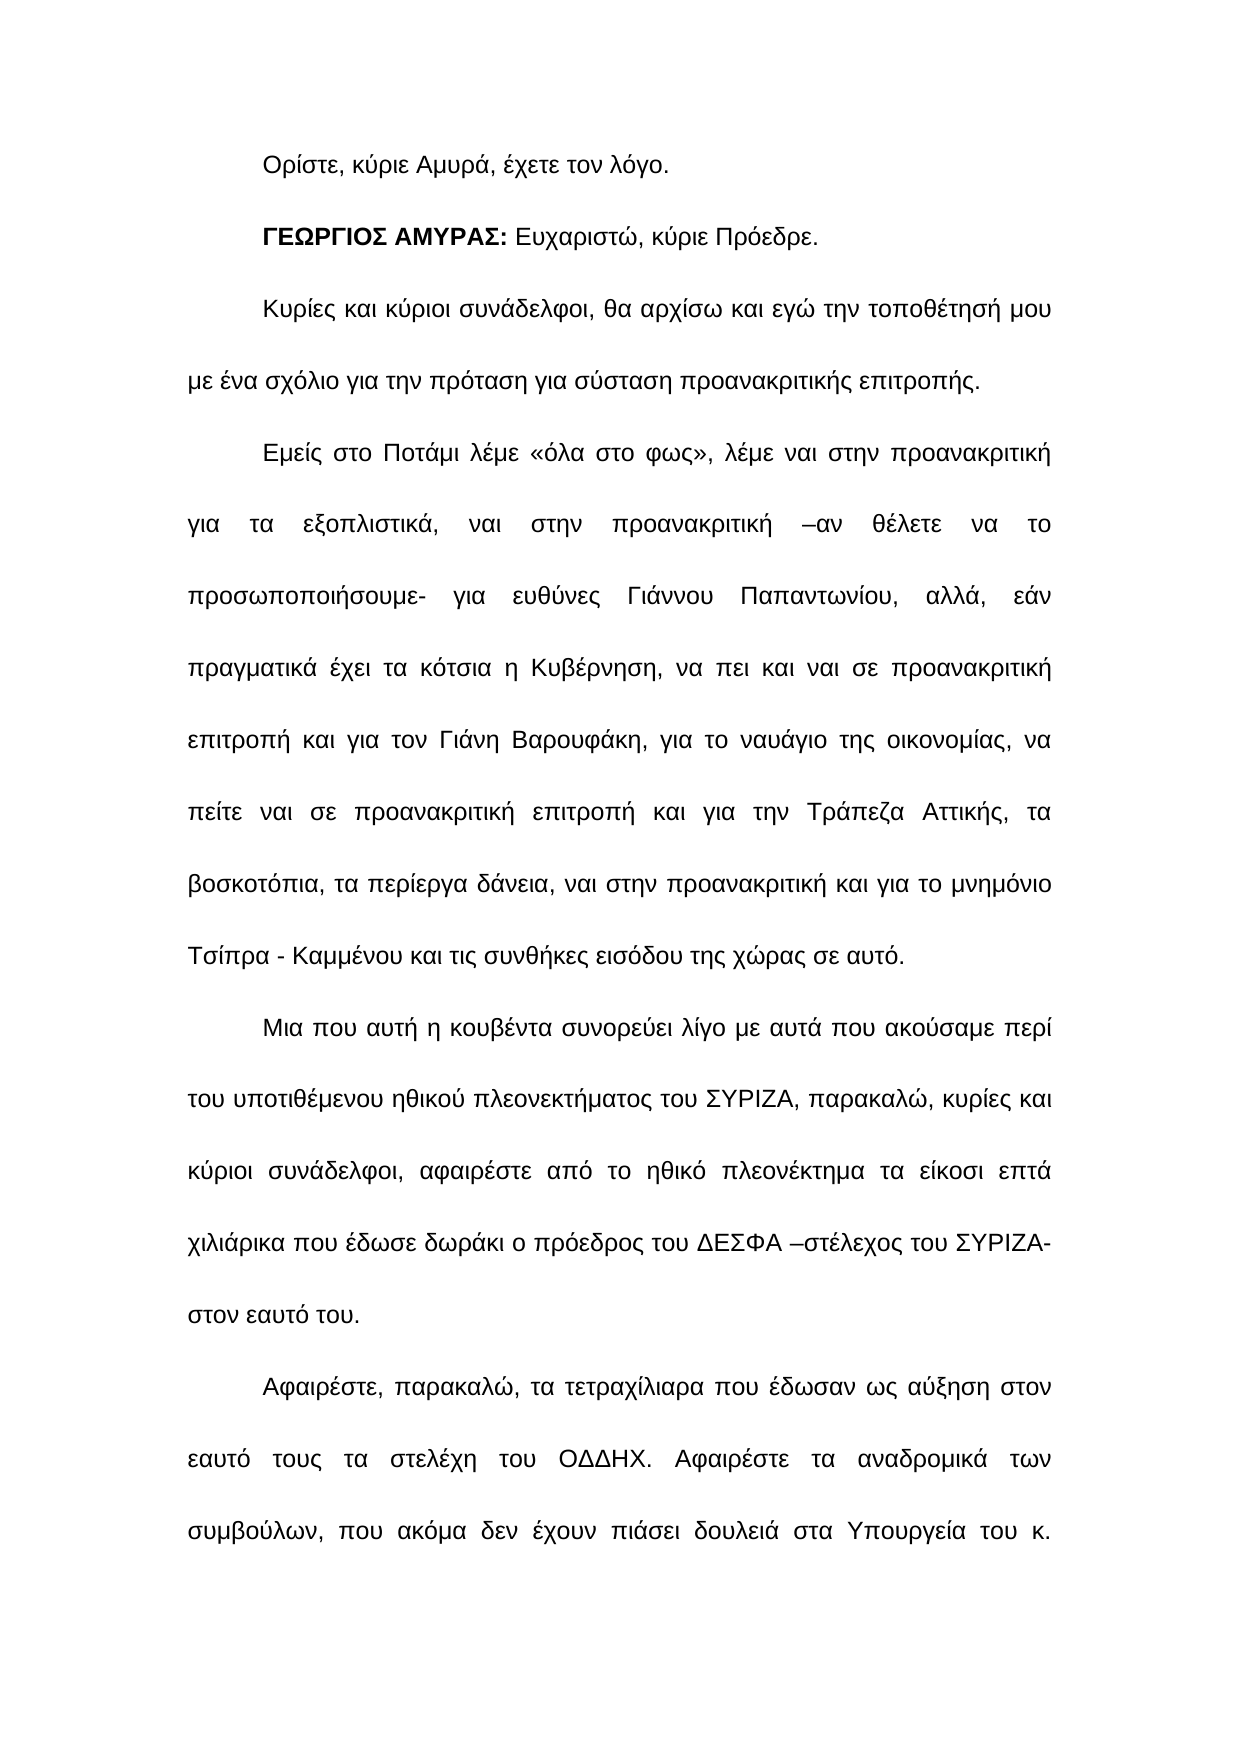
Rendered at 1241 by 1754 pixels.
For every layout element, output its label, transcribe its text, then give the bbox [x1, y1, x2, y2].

text Μια που αυτή η κουβέντα συνορεύει λίγο με αυτά που ακούσαμε περί του υποτιθέμενου ηθικού πλεονεκτήματος του ΣΥΡΙΖΑ, παρακαλώ, κυρίες και κύριοι συνάδελφοι, αφαιρέστε από το ηθικό πλεονέκτημα τα είκοσι επτά χιλιάρικα που έδωσε δωράκι ο πρόεδρος του ΔΕΣΦΑ –στέλεχος του ΣΥΡΙΖΑ- στον εαυτό του. [187, 1012, 1053, 1329]
text Εμείς στο Ποτάμι λέμε «όλα στο φως», λέμε ναι στην προανακριτική για τα εξοπλιστικά, ναι στην προανακριτική –αν θέλετε να το προσωποποιήσουμε- για ευθύνες Γιάννου Παπαντωνίου, αλλά, εάν πραγματικά έχει τα κότσια η Κυβέρνηση, να πει και ναι σε προανακριτική επιτροπή και για τον Γιάνη Βαρουφάκη, για το ναυάγιο της οικονομίας, να πείτε ναι σε προανακριτική επιτροπή και για την Τράπεζα Αττικής, τα βοσκοτόπια, τα περίεργα δάνεια, ναι στην προανακριτική και για το μνημόνιο Τσίπρα - Καμμένου και τις συνθήκες εισόδου της χώρας σε αυτό. [187, 437, 1053, 969]
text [187, 1372, 1053, 1544]
text Ορίστε, κύριε Αμυρά, έχετε τον λόγο. [187, 150, 1053, 179]
text ΓΕΩΡΓΙΟΣ ΑΜΥΡΑΣ: Ευχαριστώ, κύριε Πρόεδρε. [187, 222, 1053, 251]
text Κυρίες και κύριοι συνάδελφοι, θα αρχίσω και εγώ την τοποθέτησή μου με ένα σχόλιο για την πρόταση για σύσταση προανακριτικής επιτροπής. [187, 294, 1053, 394]
